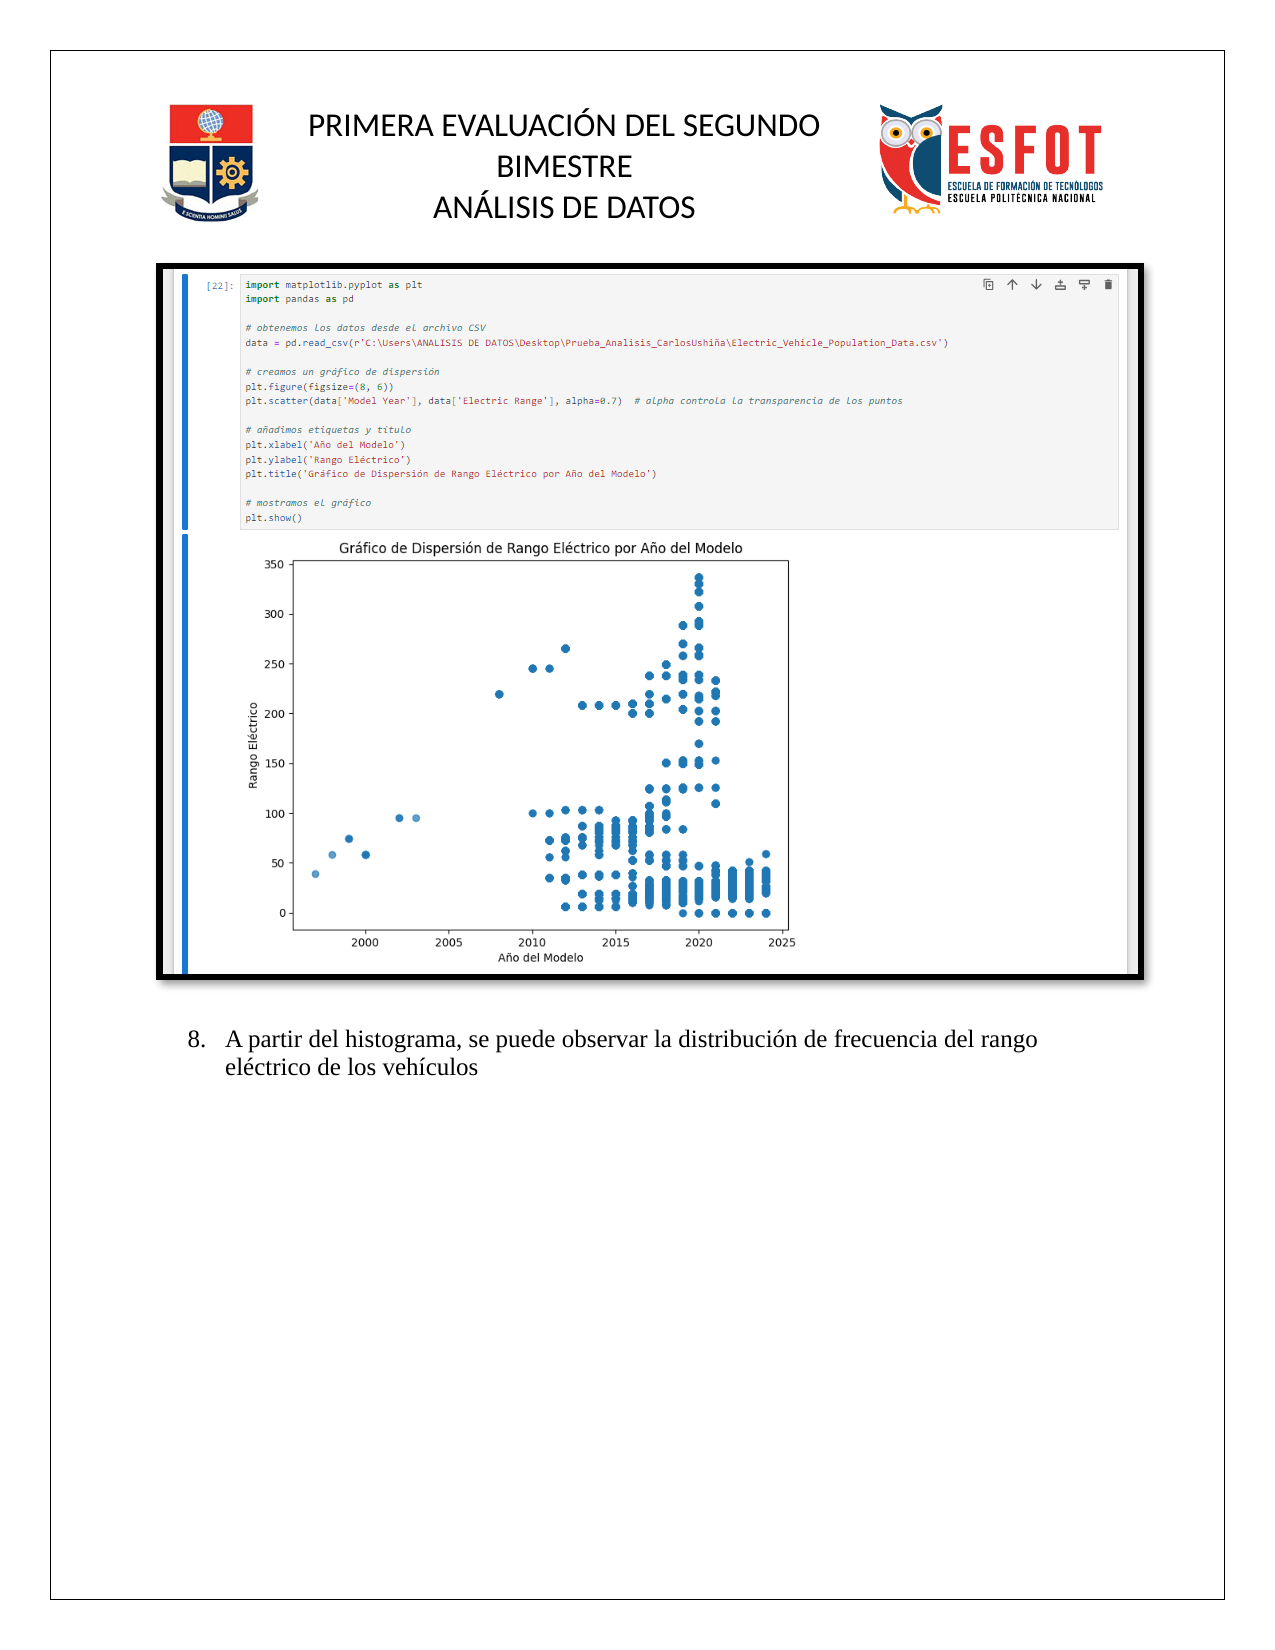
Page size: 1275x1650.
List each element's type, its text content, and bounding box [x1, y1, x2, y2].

subtitle A partir del histograma, se puede observar la distribución de frecuencia del rango eléctrico de los vehículos [187, 1024, 1125, 1081]
picture [879, 104, 1103, 214]
picture [161, 104, 259, 222]
picture [163, 269, 1138, 974]
